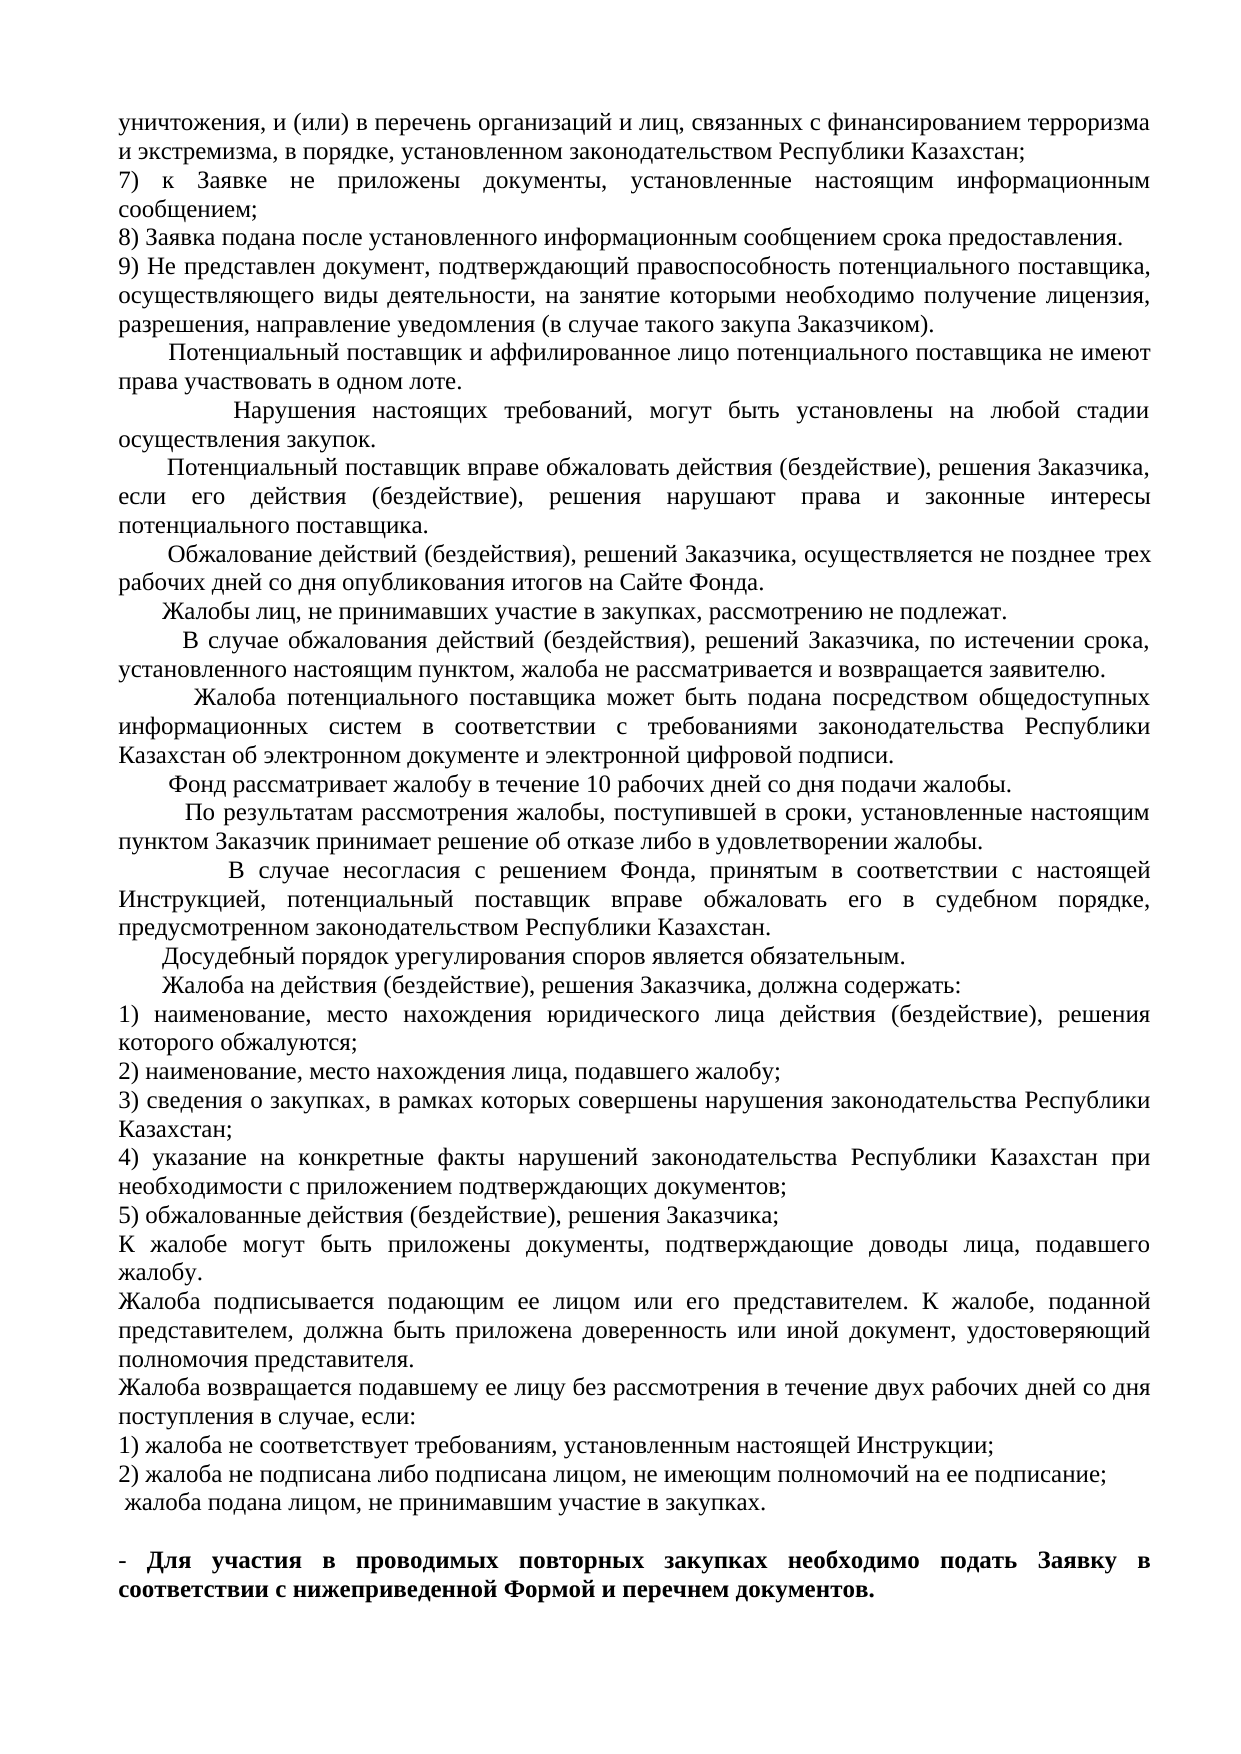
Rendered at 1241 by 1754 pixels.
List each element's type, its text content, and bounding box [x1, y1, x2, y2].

text 3) сведения о закупках, в рамках которых совершены нарушения законодательства Республики Казахстан; [118, 1085, 1152, 1142]
text Нарушения настоящих требований, могут быть установлены на любой стадии осуществления закупок. [118, 395, 1152, 452]
text 1) жалоба не соответствует требованиям, установленным настоящей Инструкции; [118, 1430, 1152, 1459]
text 1) наименование, место нахождения юридического лица действия (бездействие), решения которого обжалуются; [118, 999, 1152, 1056]
text Жалобы лиц, не принимавших участие в закупках, рассмотрению не подлежат. [118, 596, 1152, 625]
text жалоба подана лицом, не принимавшим участие в закупках. [118, 1487, 1152, 1516]
text 5) обжалованные действия (бездействие), решения Заказчика; [118, 1200, 1152, 1229]
text В случае несогласия с решением Фонда, принятым в соответствии с настоящей Инструкцией, потенциальный поставщик вправе обжаловать его в судебном порядке, предусмотренном законодательством Республики Казахстан. [118, 855, 1152, 941]
text 7) к Заявке не приложены документы, установленные настоящим информационным сообщением; [118, 165, 1152, 222]
text Обжалование действий (бездействия), решений Заказчика, осуществляется не позднее трех рабочих дней со дня опубликования итогов на Сайте Фонда. [118, 539, 1152, 596]
text 9) Не представлен документ, подтверждающий правоспособность потенциального поставщика, осуществляющего виды деятельности, на занятие которыми необходимо получение лицензия, разрешения, направление уведомления (в случае такого закупа Заказчиком). [118, 251, 1152, 337]
text По результатам рассмотрения жалобы, поступившей в сроки, установленные настоящим пунктом Заказчик принимает решение об отказе либо в удовлетворении жалобы. [118, 797, 1152, 855]
text 2) наименование, место нахождения лица, подавшего жалобу; [118, 1056, 1152, 1085]
text Жалоба на действия (бездействие), решения Заказчика, должна содержать: [118, 970, 1152, 999]
text В случае обжалования действий (бездействия), решений Заказчика, по истечении срока, установленного настоящим пунктом, жалоба не рассматривается и возвращается заявителю. [118, 625, 1152, 682]
text Жалоба подписывается подающим ее лицом или его представителем. К жалобе, поданной представителем, должна быть приложена доверенность или иной документ, удостоверяющий полномочия представителя. [118, 1286, 1152, 1372]
text Жалоба потенциального поставщика может быть подана посредством общедоступных информационных систем в соответствии с требованиями законодательства Республики Казахстан об электронном документе и электронной цифровой подписи. [118, 682, 1152, 769]
text 2) жалоба не подписана либо подписана лицом, не имеющим полномочий на ее подписание; [118, 1459, 1152, 1487]
text Досудебный порядок урегулирования споров является обязательным. [118, 941, 1152, 970]
text Фонд рассматривает жалобу в течение 10 рабочих дней со дня подачи жалобы. [118, 769, 1152, 797]
text Потенциальный поставщик вправе обжаловать действия (бездействие), решения Заказчика, если его действия (бездействие), решения нарушают права и законные интересы потенциального поставщика. [118, 452, 1152, 539]
text 8) Заявка подана после установленного информационным сообщением срока предоставления. [118, 222, 1152, 251]
text К жалобе могут быть приложены документы, подтверждающие доводы лица, подавшего жалобу. [118, 1229, 1152, 1286]
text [118, 107, 1152, 165]
text Потенциальный поставщик и аффилированное лицо потенциального поставщика не имеют права участвовать в одном лоте. [118, 337, 1152, 395]
text Жалоба возвращается подавшему ее лицу без рассмотрения в течение двух рабочих дней со дня поступления в случае, если: [118, 1372, 1152, 1430]
text - Для участия в проводимых повторных закупках необходимо подать Заявку в соответствии с нижеприведенной Формой и перечнем документов. [118, 1545, 1152, 1602]
text 4) указание на конкретные факты нарушений законодательства Республики Казахстан при необходимости с приложением подтверждающих документов; [118, 1142, 1152, 1200]
